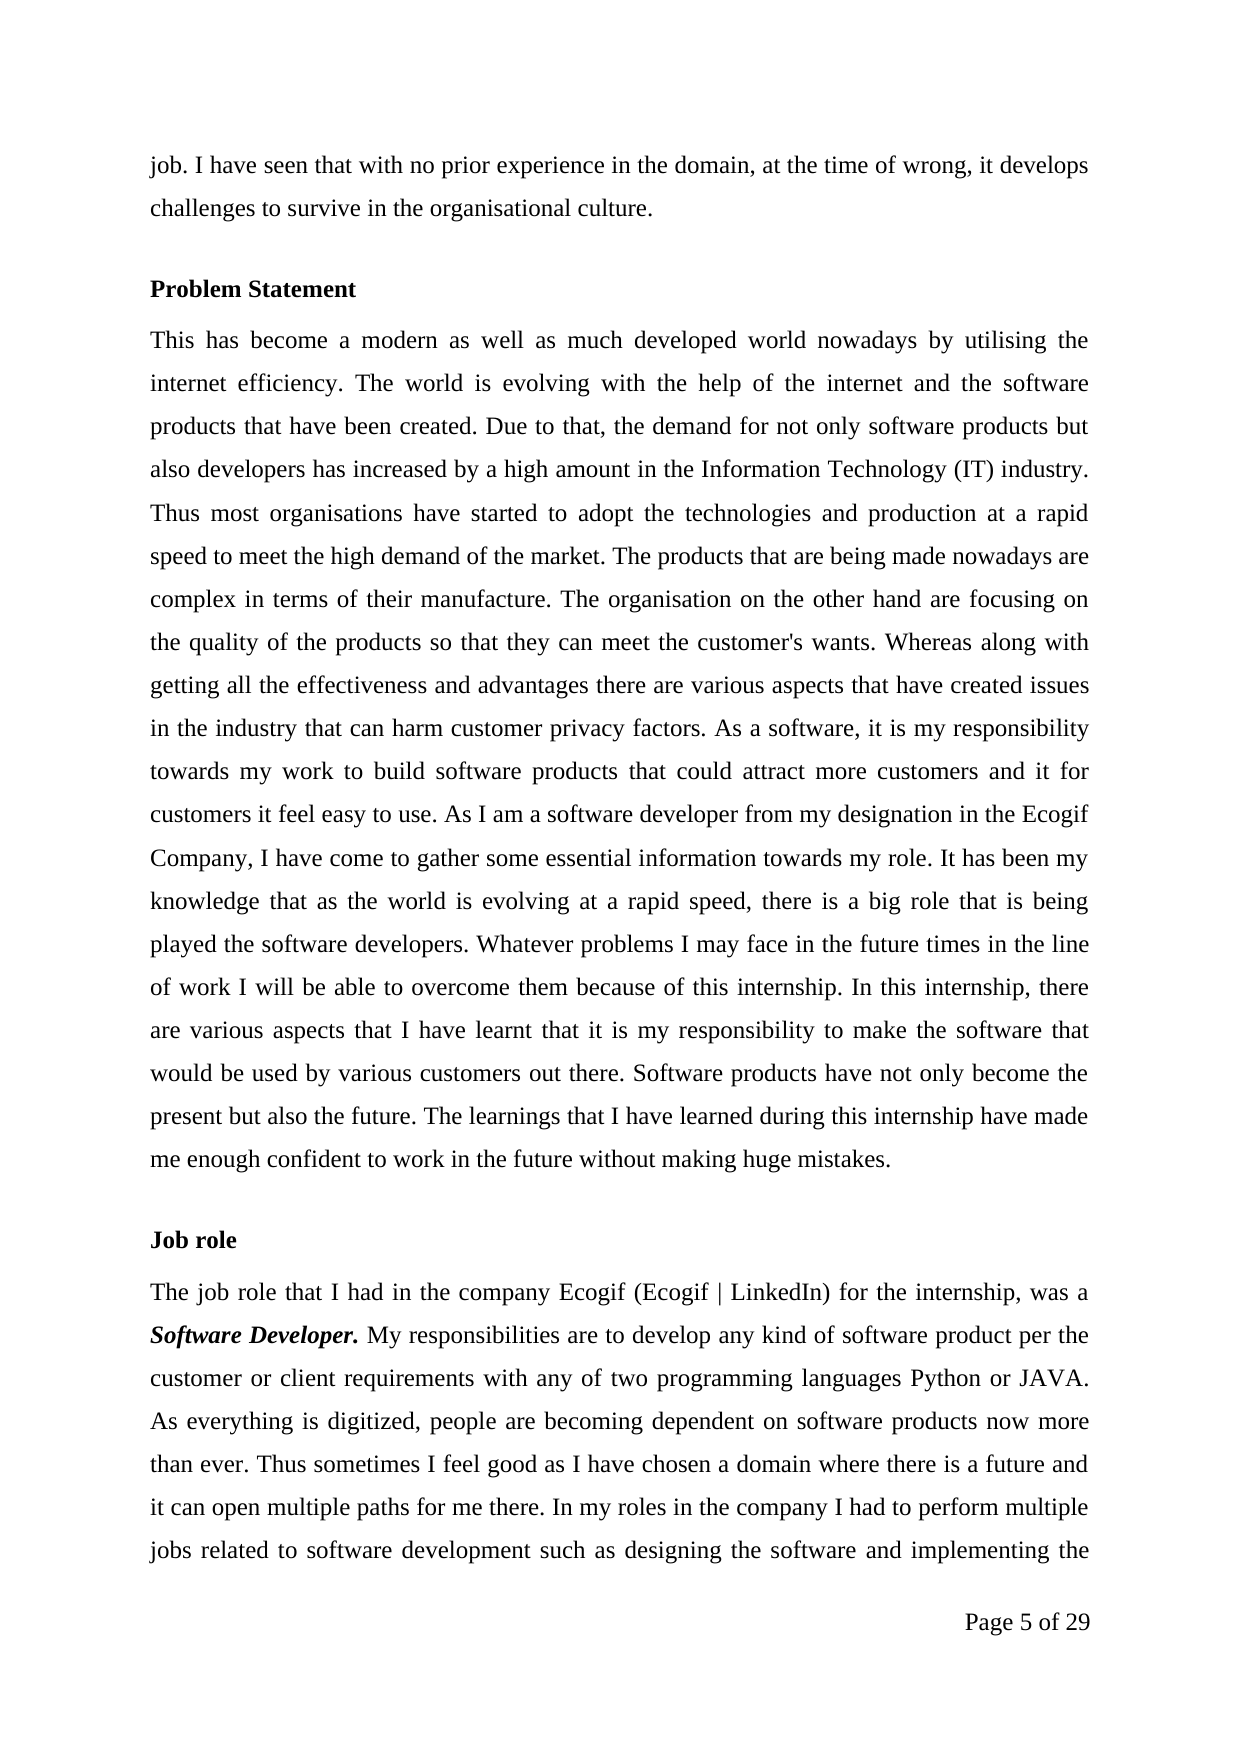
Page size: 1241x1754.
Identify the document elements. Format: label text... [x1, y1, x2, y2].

subtitle Problem Statement [150, 274, 1090, 302]
subtitle Job role [150, 1225, 1090, 1254]
text This has become a modern as well as much developed world nowadays by utilising the internet efficiency. The world is evolving with the help of the internet and the software products that have been created. Due to that, the demand for not only software products but also developers has increased by a high amount in the Information Technology (IT) industry. Thus most organisations have started to adopt the technologies and production at a rapid speed to meet the high demand of the market. The products that are being made nowadays are complex in terms of their manufacture. The organisation on the other hand are focusing on the quality of the products so that they can meet the customer's wants. Whereas along with getting all the effectiveness and advantages there are various aspects that have created issues in the industry that can harm customer privacy factors. As a software, it is my responsibility towards my work to build software products that could attract more customers and it for customers it feel easy to use. As I am a software developer from my designation in the Ecogif Company, I have come to gather some essential information towards my role. It has been my knowledge that as the world is evolving at a rapid speed, there is a big role that is being played the software developers. Whatever problems I may face in the future times in the line of work I will be able to overcome them because of this internship. In this internship, there are various aspects that I have learnt that it is my responsibility to make the software that would be used by various customers out there. Software products have not only become the present but also the future. The learnings that I have learned during this internship have made me enough confident to work in the future without making huge mistakes. [150, 325, 1090, 1173]
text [150, 150, 1090, 222]
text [150, 1277, 1090, 1564]
